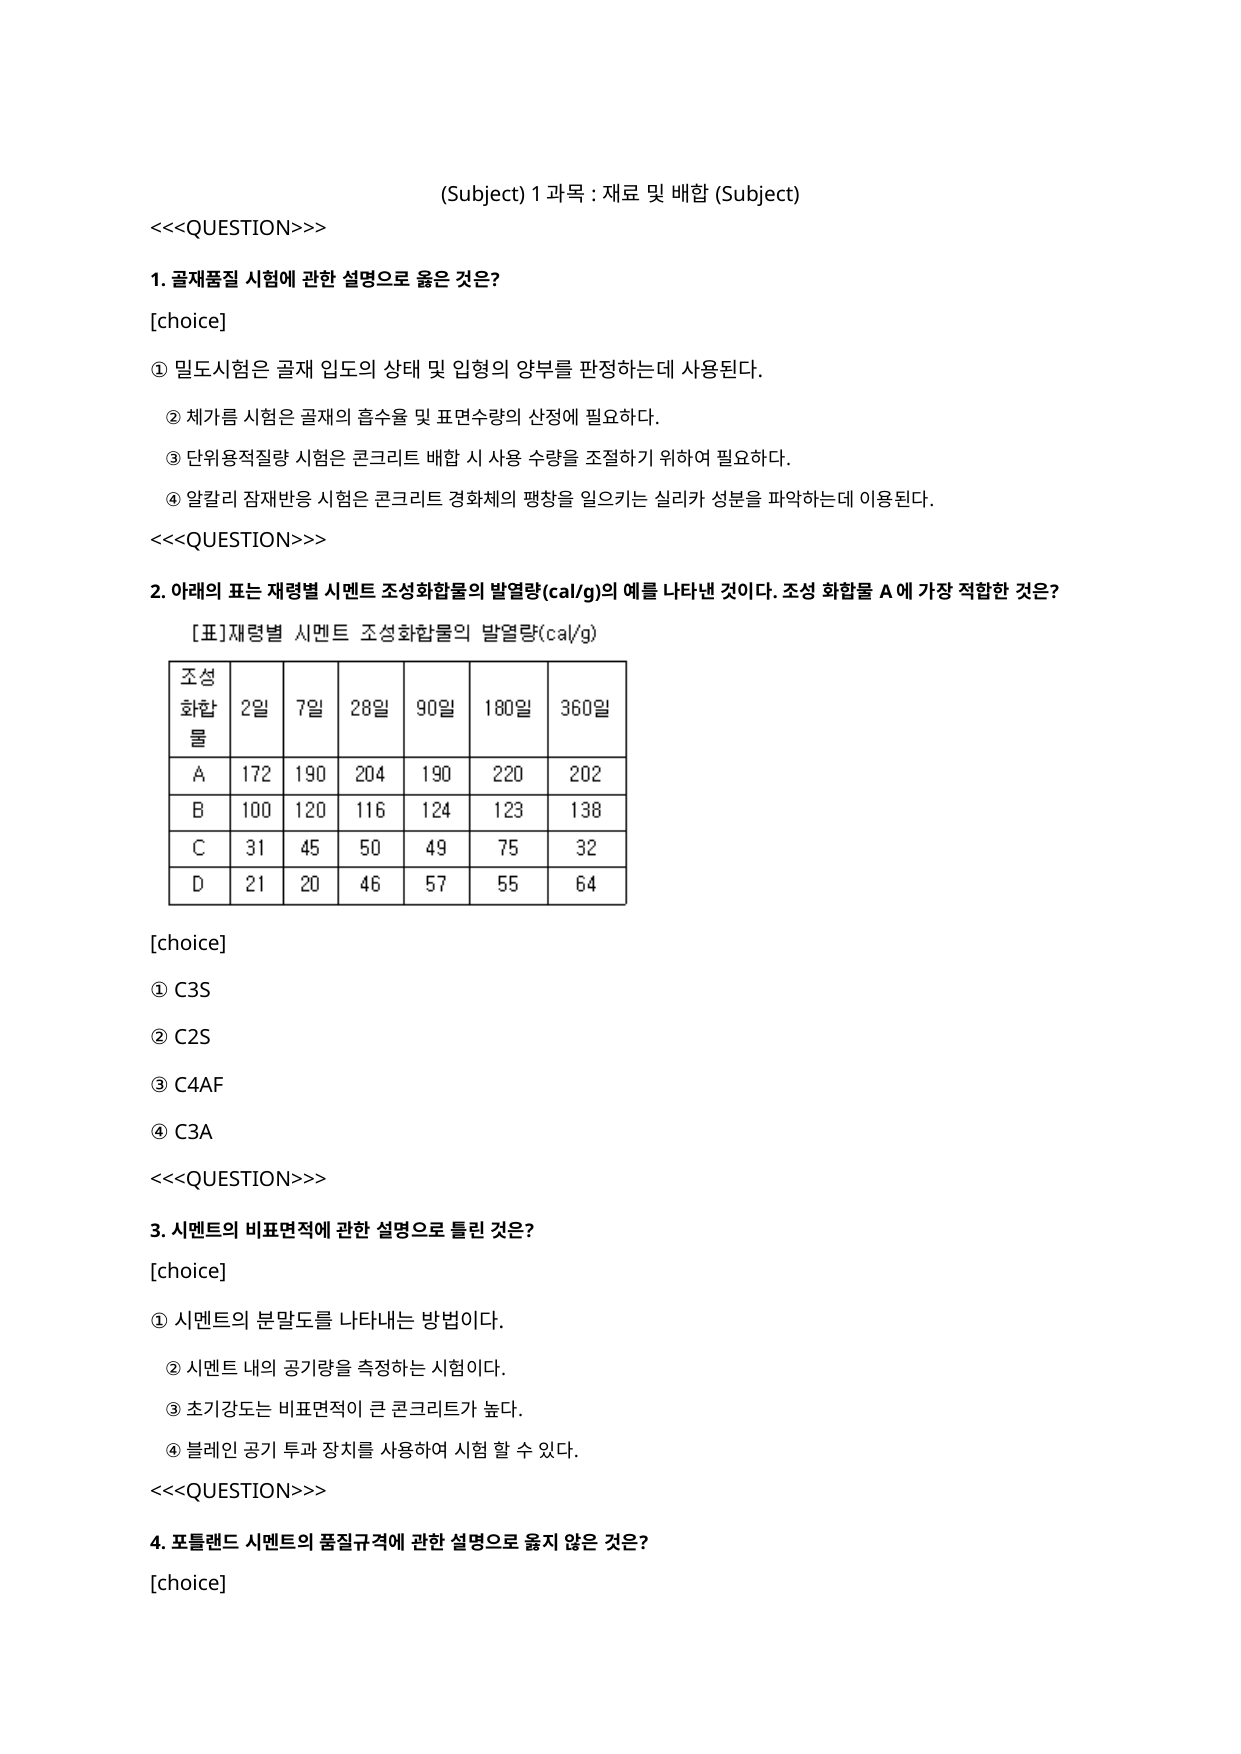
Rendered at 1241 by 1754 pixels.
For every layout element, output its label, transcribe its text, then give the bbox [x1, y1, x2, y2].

text ③ C4AF [150, 1070, 1090, 1098]
text ② C2S [150, 1022, 1090, 1051]
text ③ 초기강도는 비표면적이 큰 콘크리트가 높다. [150, 1394, 1090, 1421]
text ① 밀도시험은 골재 입도의 상태 및 입형의 양부를 판정하는데 사용된다. [150, 353, 1090, 383]
text ③ 단위용적질량 시험은 콘크리트 배합 시 사용 수량을 조절하기 위하여 필요하다. [150, 443, 1090, 471]
text ④ 블레인 공기 투과 장치를 사용하여 시험 할 수 있다. [150, 1435, 1090, 1462]
text ④ 알칼리 잠재반응 시험은 콘크리트 경화체의 팽창을 일으키는 실리카 성분을 파악하는데 이용된다. [150, 484, 1090, 512]
text [choice] [150, 928, 1090, 956]
text <<<QUESTION>>> [150, 1164, 1090, 1193]
text <<<QUESTION>>> [150, 525, 1090, 554]
text ④ C3A [150, 1117, 1090, 1145]
text 1. 골재품질 시험에 관한 설명으로 옳은 것은? [150, 265, 1090, 292]
text 3. 시멘트의 비표면적에 관한 설명으로 틀린 것은? [150, 1216, 1090, 1243]
text ② 시멘트 내의 공기량을 측정하는 시험이다. [150, 1353, 1090, 1381]
text <<<QUESTION>>> [150, 213, 1090, 242]
text <<<QUESTION>>> [150, 1476, 1090, 1504]
text 4. 포틀랜드 시멘트의 품질규격에 관한 설명으로 옳지 않은 것은? [150, 1528, 1090, 1555]
text [choice] [150, 306, 1090, 334]
text [choice] [150, 1257, 1090, 1285]
text [choice] [150, 1568, 1090, 1597]
text ② 체가름 시험은 골재의 흡수율 및 표면수량의 산정에 필요하다. [150, 403, 1090, 430]
text (Subject) 1과목 : 재료 및 배합 (Subject) [150, 177, 1090, 207]
text 2. 아래의 표는 재령별 시멘트 조성화합물의 발열량(cal/g)의 예를 나타낸 것이다. 조성 화합물 A에 가장 적합한 것은? [150, 577, 1090, 604]
picture [164, 617, 632, 909]
text ① 시멘트의 분말도를 나타내는 방법이다. [150, 1304, 1090, 1334]
text ① C3S [150, 975, 1090, 1003]
